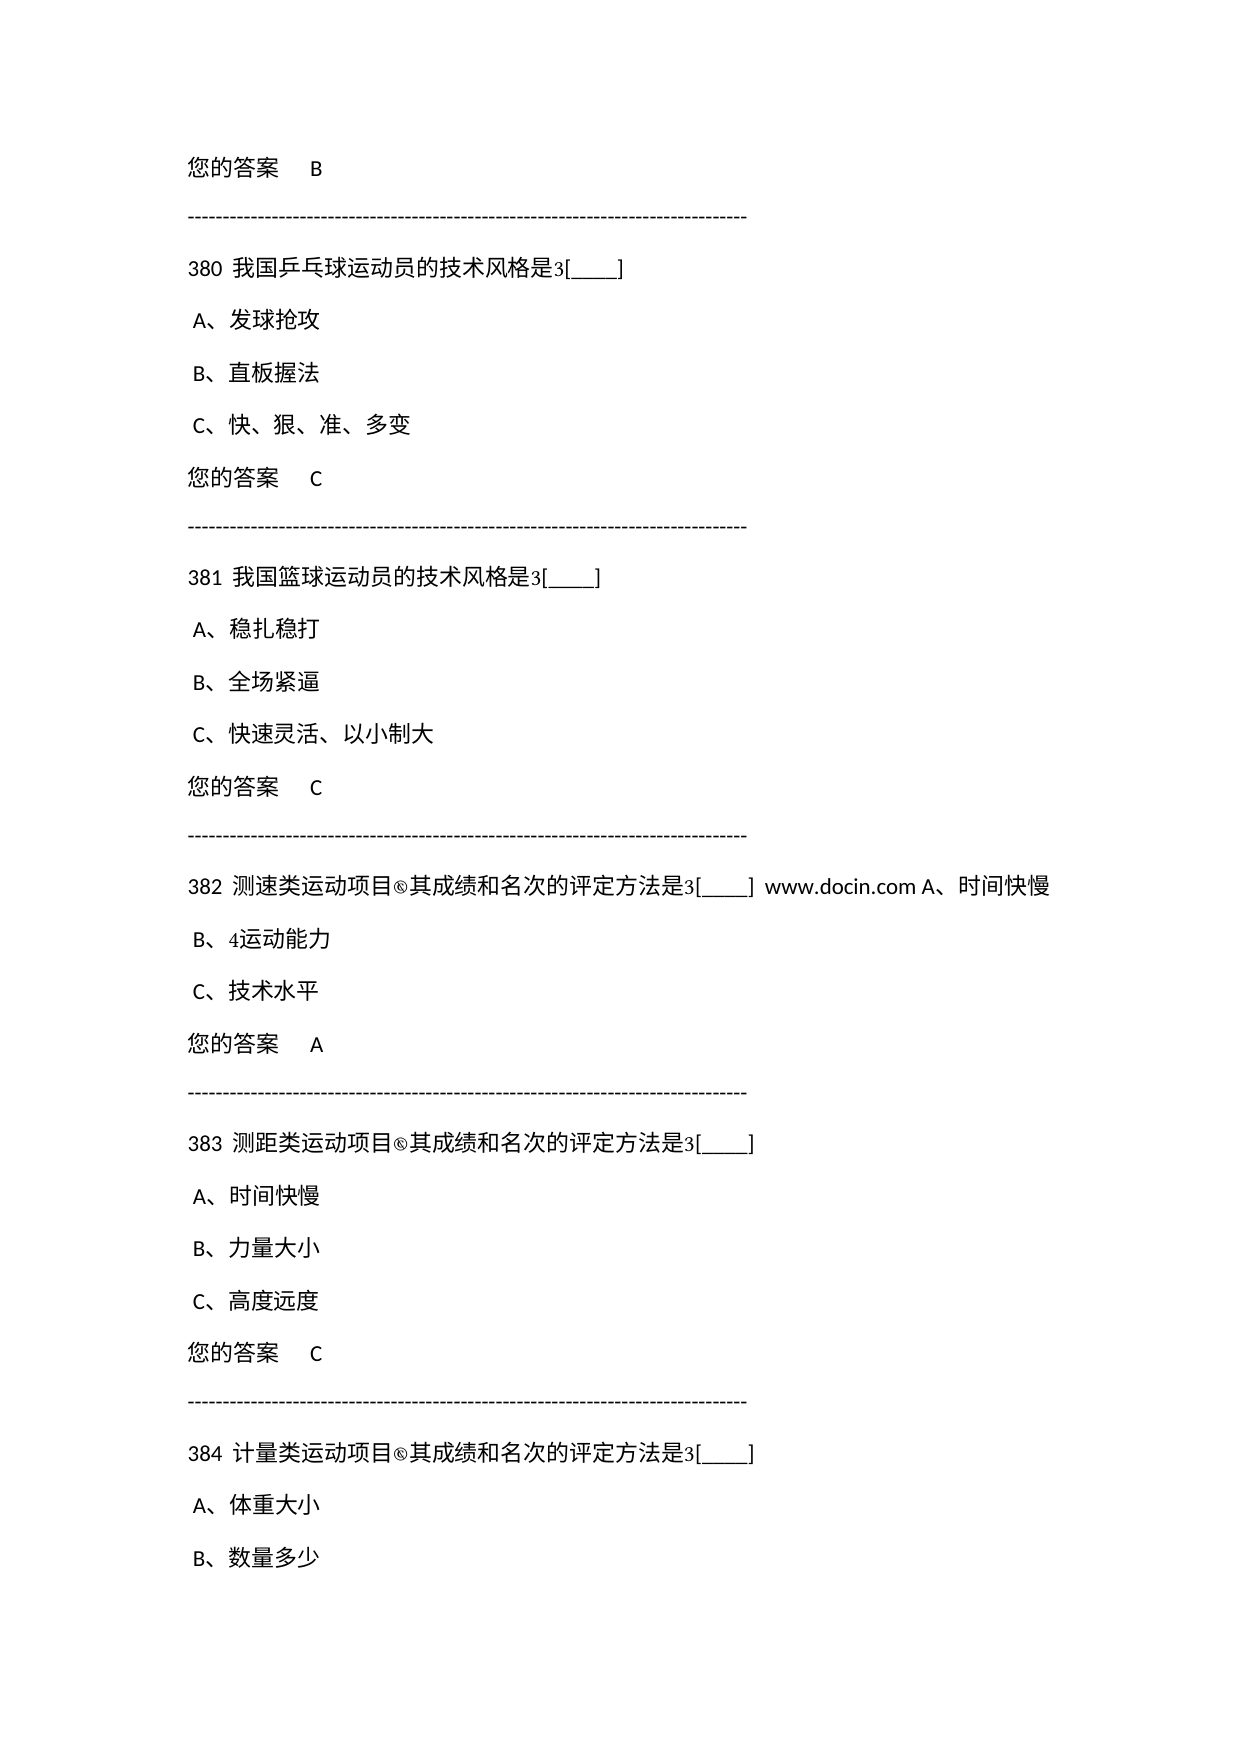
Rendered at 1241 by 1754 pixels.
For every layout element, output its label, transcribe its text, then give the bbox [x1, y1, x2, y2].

text 您的答案 C [187, 769, 1053, 802]
text 381 我国篮球运动员的技术风格是[____] [187, 559, 1053, 592]
text B、力量大小 [187, 1230, 1053, 1263]
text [187, 1387, 1053, 1416]
text A、发球抢攻 [187, 302, 1053, 335]
text B、直板握法 [187, 354, 1053, 388]
text C、高度远度 [187, 1282, 1053, 1316]
text B、全场紧逼 [187, 664, 1053, 697]
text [187, 512, 1053, 540]
text 您的答案 C [187, 459, 1053, 493]
text C、快速灵活、以小制大 [187, 716, 1053, 749]
text A、稳扎稳打 [187, 611, 1053, 644]
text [187, 202, 1053, 231]
text 383 测距类运动项目其成绩和名次的评定方法是[____] [187, 1125, 1053, 1158]
text -------------------------------------------------------------------------------- [187, 821, 1053, 849]
text 您的答案 A [187, 1026, 1053, 1059]
text 382 测速类运动项目其成绩和名次的评定方法是[____] www.docin.com A、时间快慢 [187, 868, 1053, 901]
text A、时间快慢 [187, 1177, 1053, 1211]
text A、体重大小 [187, 1487, 1053, 1520]
text 380 我国乒乓球运动员的技术风格是[____] [187, 249, 1053, 283]
text 您的答案 B [187, 150, 1053, 183]
text 384 计量类运动项目其成绩和名次的评定方法是[____] [187, 1434, 1053, 1468]
text C、快、狠、准、多变 [187, 407, 1053, 440]
text C、技术水平 [187, 973, 1053, 1006]
text -------------------------------------------------------------------------------- [187, 1078, 1053, 1106]
text B、运动能力 [187, 921, 1053, 954]
text B、数量多少 [187, 1539, 1053, 1573]
text 您的答案 C [187, 1335, 1053, 1368]
